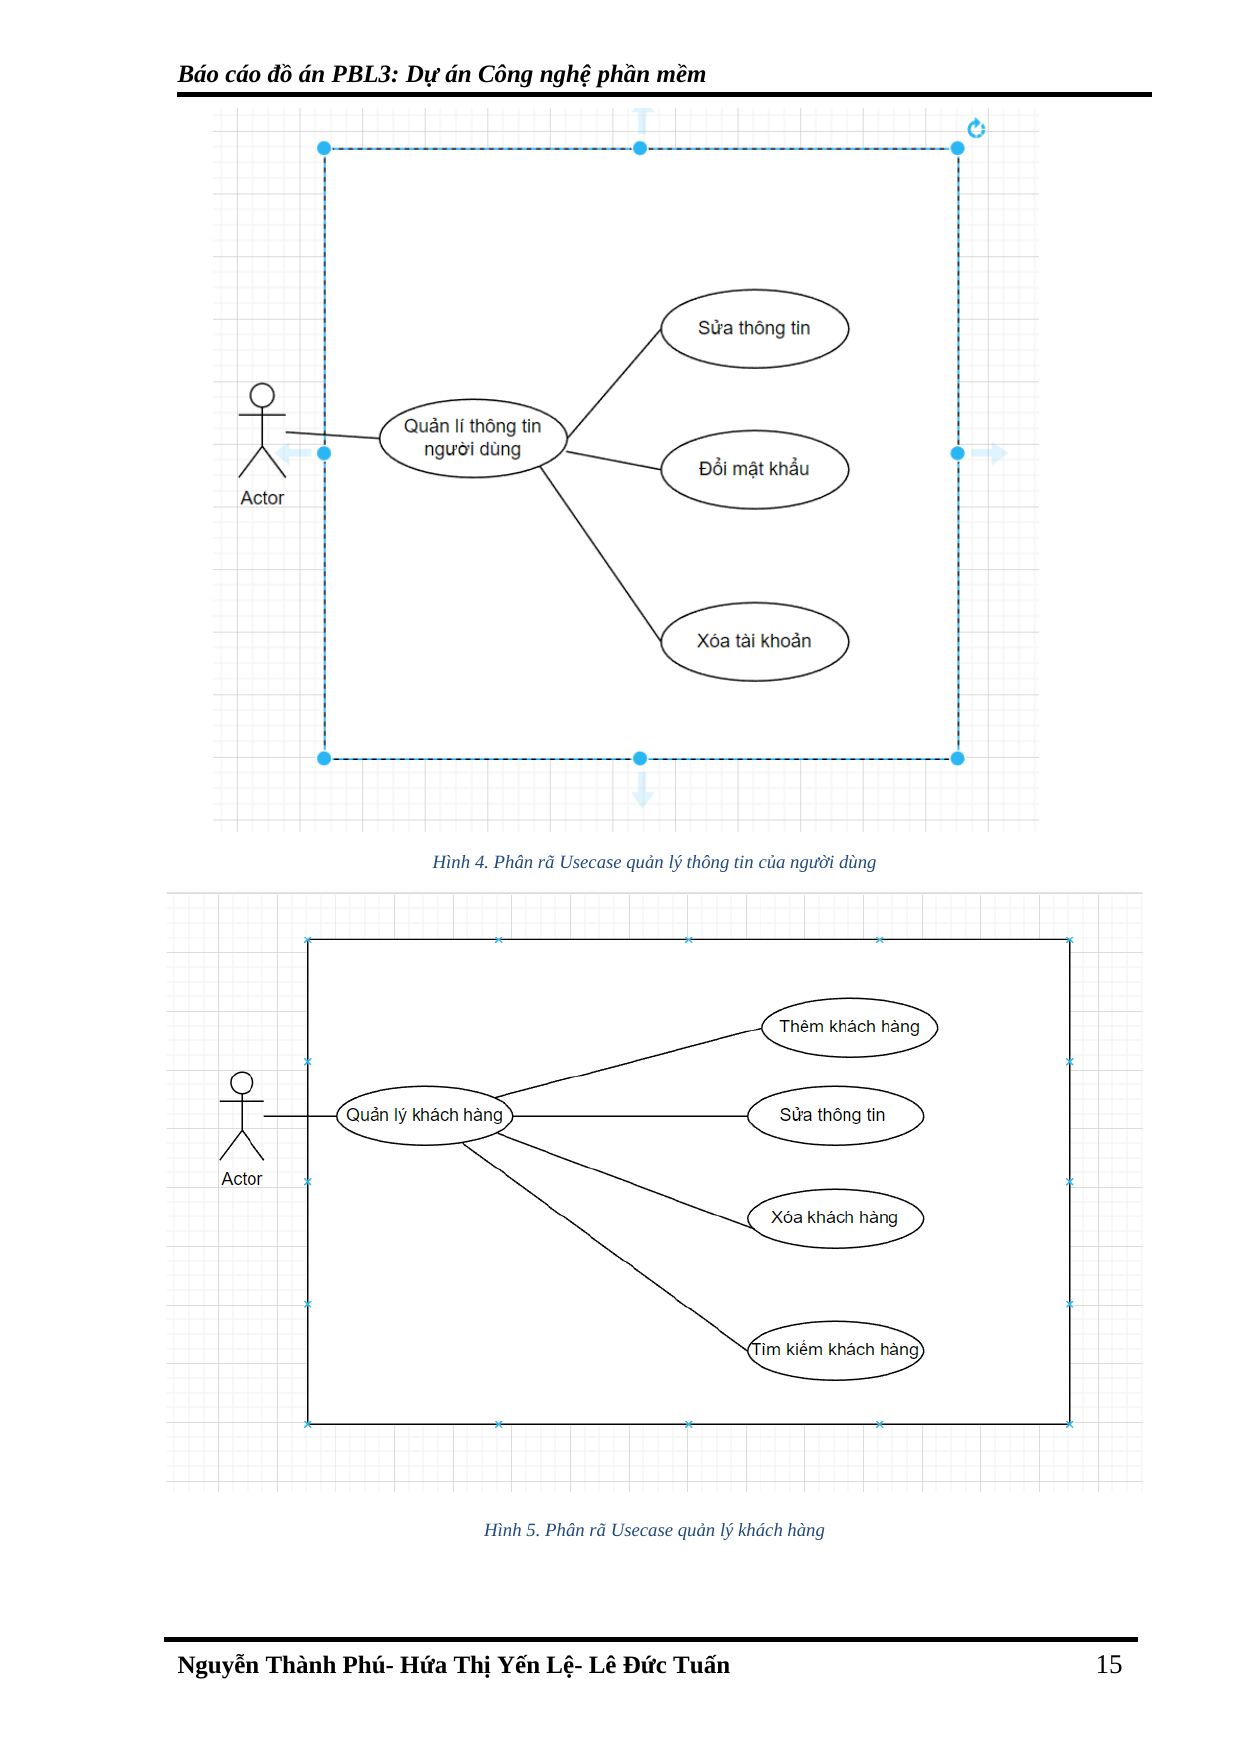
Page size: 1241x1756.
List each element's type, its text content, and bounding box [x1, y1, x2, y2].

text Hình 4. Phân rã Usecase quản lý thông tin của người dùng [167, 851, 1142, 872]
picture [213, 108, 1039, 832]
picture [166, 892, 1143, 1492]
text Hình 5. Phân rã Usecase quản lý khách hàng [167, 1518, 1142, 1540]
